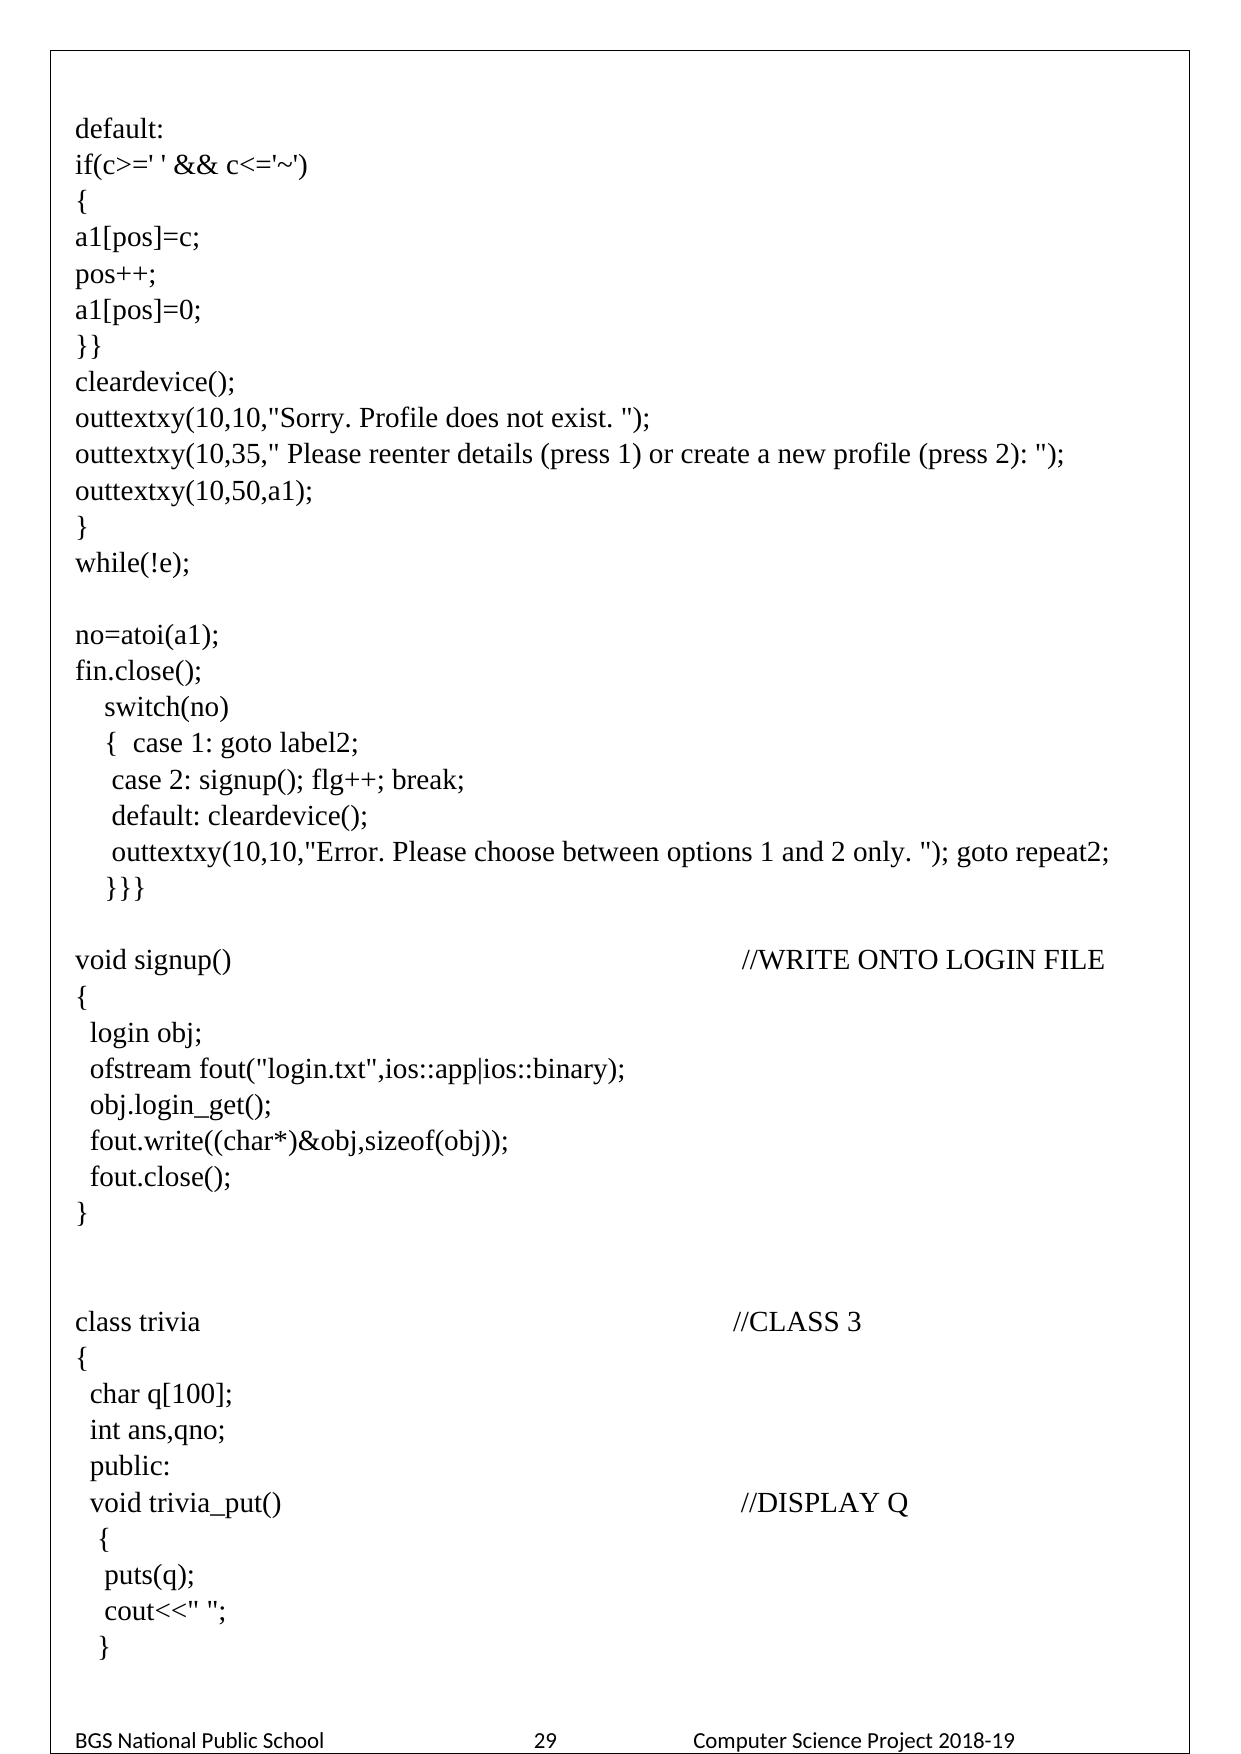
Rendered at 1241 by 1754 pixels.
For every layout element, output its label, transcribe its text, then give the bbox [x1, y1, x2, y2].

text { [75, 979, 1165, 1012]
text fin.close(); [75, 653, 1165, 687]
text a1[pos]=c; [75, 219, 1165, 253]
text ofstream fout("login.txt",ios::app|ios::binary); [75, 1051, 1165, 1084]
text } [75, 1629, 1165, 1663]
text public: [75, 1448, 1165, 1482]
text no=atoi(a1); [75, 617, 1165, 651]
text if(c>=' ' && c<='~') [75, 147, 1165, 181]
text switch(no) [75, 689, 1165, 723]
text void trivia_put() //DISPLAY Q [75, 1485, 1165, 1518]
text puts(q); [75, 1557, 1165, 1591]
text outtextxy(10,10,"Error. Please choose between options 1 and 2 only. "); goto repeat2; [75, 834, 1165, 868]
text outtextxy(10,50,a1); [75, 473, 1165, 506]
text { case 1: goto label2; [75, 726, 1165, 759]
text default: cleardevice(); [75, 798, 1165, 831]
text class trivia //CLASS 3 [75, 1304, 1165, 1337]
text fout.close(); [75, 1159, 1165, 1193]
text { [75, 1340, 1165, 1374]
text void signup() //WRITE ONTO LOGIN FILE [75, 942, 1165, 976]
text login obj; [75, 1015, 1165, 1048]
text } [75, 1196, 1165, 1229]
text }}} [75, 870, 1165, 904]
text cleardevice(); [75, 364, 1165, 398]
text a1[pos]=0; [75, 292, 1165, 325]
text case 2: signup(); flg++; break; [75, 762, 1165, 795]
text cout<<" "; [75, 1593, 1165, 1627]
text outtextxy(10,10,"Sorry. Profile does not exist. "); [75, 400, 1165, 434]
text default: [75, 111, 1165, 145]
text obj.login_get(); [75, 1087, 1165, 1121]
text outtextxy(10,35," Please reenter details (press 1) or create a new profile (press 2): "); [75, 436, 1165, 470]
text int ans,qno; [75, 1412, 1165, 1446]
text }} [75, 328, 1165, 362]
text fout.write((char*)&obj,sizeof(obj)); [75, 1123, 1165, 1157]
text while(!e); [75, 545, 1165, 578]
text { [75, 1521, 1165, 1554]
text } [75, 509, 1165, 542]
text pos++; [75, 256, 1165, 289]
text { [75, 183, 1165, 217]
text char q[100]; [75, 1376, 1165, 1410]
